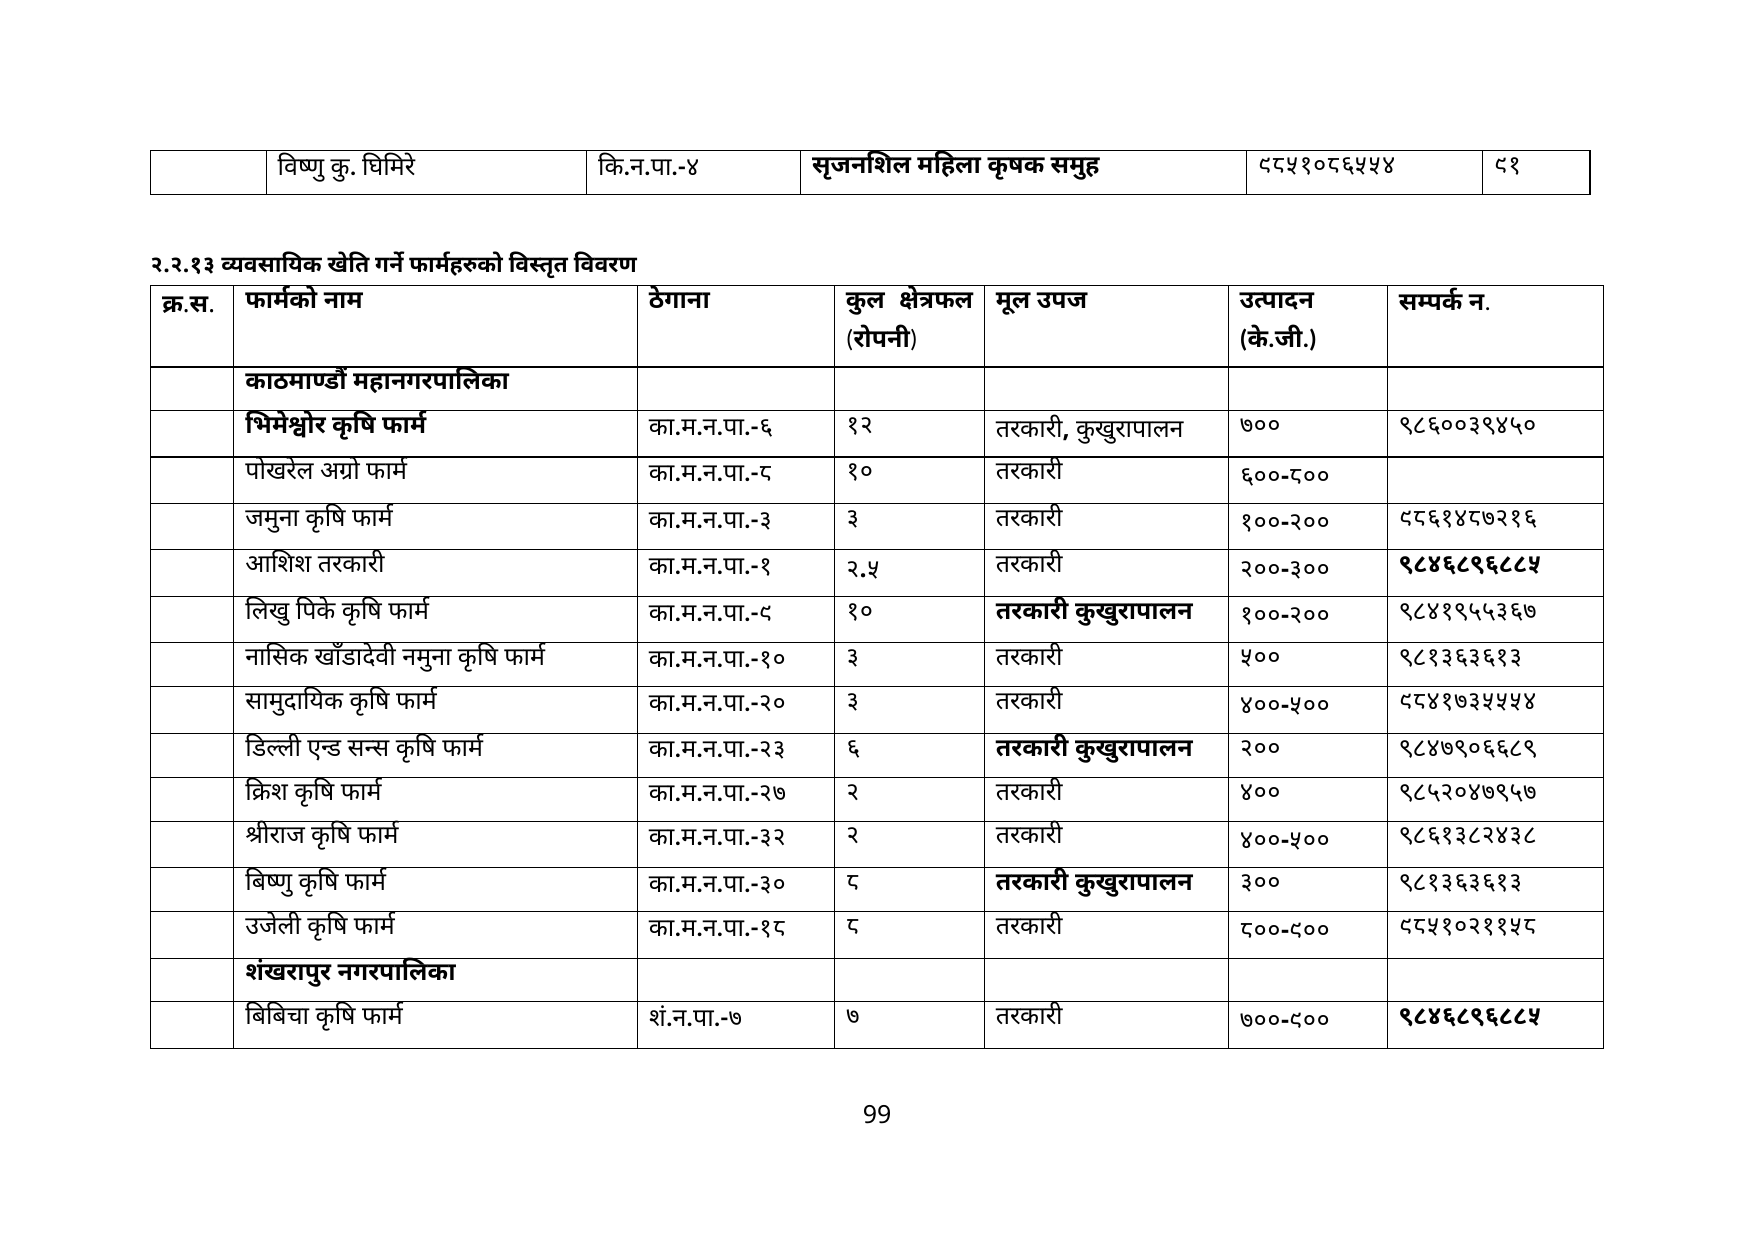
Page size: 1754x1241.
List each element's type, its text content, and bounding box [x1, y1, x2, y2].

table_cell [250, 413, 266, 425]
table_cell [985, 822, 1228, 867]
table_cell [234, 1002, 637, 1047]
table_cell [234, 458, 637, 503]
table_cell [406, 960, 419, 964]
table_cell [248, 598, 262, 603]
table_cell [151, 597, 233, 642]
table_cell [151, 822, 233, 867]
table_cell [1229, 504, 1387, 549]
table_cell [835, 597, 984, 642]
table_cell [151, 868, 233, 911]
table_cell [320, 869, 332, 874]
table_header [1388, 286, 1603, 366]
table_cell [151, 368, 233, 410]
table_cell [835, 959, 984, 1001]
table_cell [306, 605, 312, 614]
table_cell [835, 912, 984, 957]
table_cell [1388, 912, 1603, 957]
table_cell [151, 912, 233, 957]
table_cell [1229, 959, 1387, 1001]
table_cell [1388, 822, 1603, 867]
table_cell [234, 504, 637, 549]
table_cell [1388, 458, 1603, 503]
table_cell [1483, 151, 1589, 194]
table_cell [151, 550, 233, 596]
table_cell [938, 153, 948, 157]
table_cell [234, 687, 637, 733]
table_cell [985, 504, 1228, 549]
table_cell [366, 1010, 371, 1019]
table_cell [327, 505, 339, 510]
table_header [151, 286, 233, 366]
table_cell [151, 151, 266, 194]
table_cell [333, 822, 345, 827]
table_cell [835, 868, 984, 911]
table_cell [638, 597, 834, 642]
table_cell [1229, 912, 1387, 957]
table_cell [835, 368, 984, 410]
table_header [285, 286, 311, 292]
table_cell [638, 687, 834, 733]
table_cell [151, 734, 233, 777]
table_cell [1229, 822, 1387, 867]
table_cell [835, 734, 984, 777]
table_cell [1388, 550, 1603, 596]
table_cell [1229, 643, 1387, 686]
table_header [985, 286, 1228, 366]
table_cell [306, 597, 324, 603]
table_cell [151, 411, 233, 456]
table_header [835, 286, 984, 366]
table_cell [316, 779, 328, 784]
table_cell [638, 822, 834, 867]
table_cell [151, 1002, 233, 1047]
subtitle २.२.१३ व्यवसायिक खेति गर्ने फार्महरुको विस्तृत विवरण [150, 248, 1604, 282]
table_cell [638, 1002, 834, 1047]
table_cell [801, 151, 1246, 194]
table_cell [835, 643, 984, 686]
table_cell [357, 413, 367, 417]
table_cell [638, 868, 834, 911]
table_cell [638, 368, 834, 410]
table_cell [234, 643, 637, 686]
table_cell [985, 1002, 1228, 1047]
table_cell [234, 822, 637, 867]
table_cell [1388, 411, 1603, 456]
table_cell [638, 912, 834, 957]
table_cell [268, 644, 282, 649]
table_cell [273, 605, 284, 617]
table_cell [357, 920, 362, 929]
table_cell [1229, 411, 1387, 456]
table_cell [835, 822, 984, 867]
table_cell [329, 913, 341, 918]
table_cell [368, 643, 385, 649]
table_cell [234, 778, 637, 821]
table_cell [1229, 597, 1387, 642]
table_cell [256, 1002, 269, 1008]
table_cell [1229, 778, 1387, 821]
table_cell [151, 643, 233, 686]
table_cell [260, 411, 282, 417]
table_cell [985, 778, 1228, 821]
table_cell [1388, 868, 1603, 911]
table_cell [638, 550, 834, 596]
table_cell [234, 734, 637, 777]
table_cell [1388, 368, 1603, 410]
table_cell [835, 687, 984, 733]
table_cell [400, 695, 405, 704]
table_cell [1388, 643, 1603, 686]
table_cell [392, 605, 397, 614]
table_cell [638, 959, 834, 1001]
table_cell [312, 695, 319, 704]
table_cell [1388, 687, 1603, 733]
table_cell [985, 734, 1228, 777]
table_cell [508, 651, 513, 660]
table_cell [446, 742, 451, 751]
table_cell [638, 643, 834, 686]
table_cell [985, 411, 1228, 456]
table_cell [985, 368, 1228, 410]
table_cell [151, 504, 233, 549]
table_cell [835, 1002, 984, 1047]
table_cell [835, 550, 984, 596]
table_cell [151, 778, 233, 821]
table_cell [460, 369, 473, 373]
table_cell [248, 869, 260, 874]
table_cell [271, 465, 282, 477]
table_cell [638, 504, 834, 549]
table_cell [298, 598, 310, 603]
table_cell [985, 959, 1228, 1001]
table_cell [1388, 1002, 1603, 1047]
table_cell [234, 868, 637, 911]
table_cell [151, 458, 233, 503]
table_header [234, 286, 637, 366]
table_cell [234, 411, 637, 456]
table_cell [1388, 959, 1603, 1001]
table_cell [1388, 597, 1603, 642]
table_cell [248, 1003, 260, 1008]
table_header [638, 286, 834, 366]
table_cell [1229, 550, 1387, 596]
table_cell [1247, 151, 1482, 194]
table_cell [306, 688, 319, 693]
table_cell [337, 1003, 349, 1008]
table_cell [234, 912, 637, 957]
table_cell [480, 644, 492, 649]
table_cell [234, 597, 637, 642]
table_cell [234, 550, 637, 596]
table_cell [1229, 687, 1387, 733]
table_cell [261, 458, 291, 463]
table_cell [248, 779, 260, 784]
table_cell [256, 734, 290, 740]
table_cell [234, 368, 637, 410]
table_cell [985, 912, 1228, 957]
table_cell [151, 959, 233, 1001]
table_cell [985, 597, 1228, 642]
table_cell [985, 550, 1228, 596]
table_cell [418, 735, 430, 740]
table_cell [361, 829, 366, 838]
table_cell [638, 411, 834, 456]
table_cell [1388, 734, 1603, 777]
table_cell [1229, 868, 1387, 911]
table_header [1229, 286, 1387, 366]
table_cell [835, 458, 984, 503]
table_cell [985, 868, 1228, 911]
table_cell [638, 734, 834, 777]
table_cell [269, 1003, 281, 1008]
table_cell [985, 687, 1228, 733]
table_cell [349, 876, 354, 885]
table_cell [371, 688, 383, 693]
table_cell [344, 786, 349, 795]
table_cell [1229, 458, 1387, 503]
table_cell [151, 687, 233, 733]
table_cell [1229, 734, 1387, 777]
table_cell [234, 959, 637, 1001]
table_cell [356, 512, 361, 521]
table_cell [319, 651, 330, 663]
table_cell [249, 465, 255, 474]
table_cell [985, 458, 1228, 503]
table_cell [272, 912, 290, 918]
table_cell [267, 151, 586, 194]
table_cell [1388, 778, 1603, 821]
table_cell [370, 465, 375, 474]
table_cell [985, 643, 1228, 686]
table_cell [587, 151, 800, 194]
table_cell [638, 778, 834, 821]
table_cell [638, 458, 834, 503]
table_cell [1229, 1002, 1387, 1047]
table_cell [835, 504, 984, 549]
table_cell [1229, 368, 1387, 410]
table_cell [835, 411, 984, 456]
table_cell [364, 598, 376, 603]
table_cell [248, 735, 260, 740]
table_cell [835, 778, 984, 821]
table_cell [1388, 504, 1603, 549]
